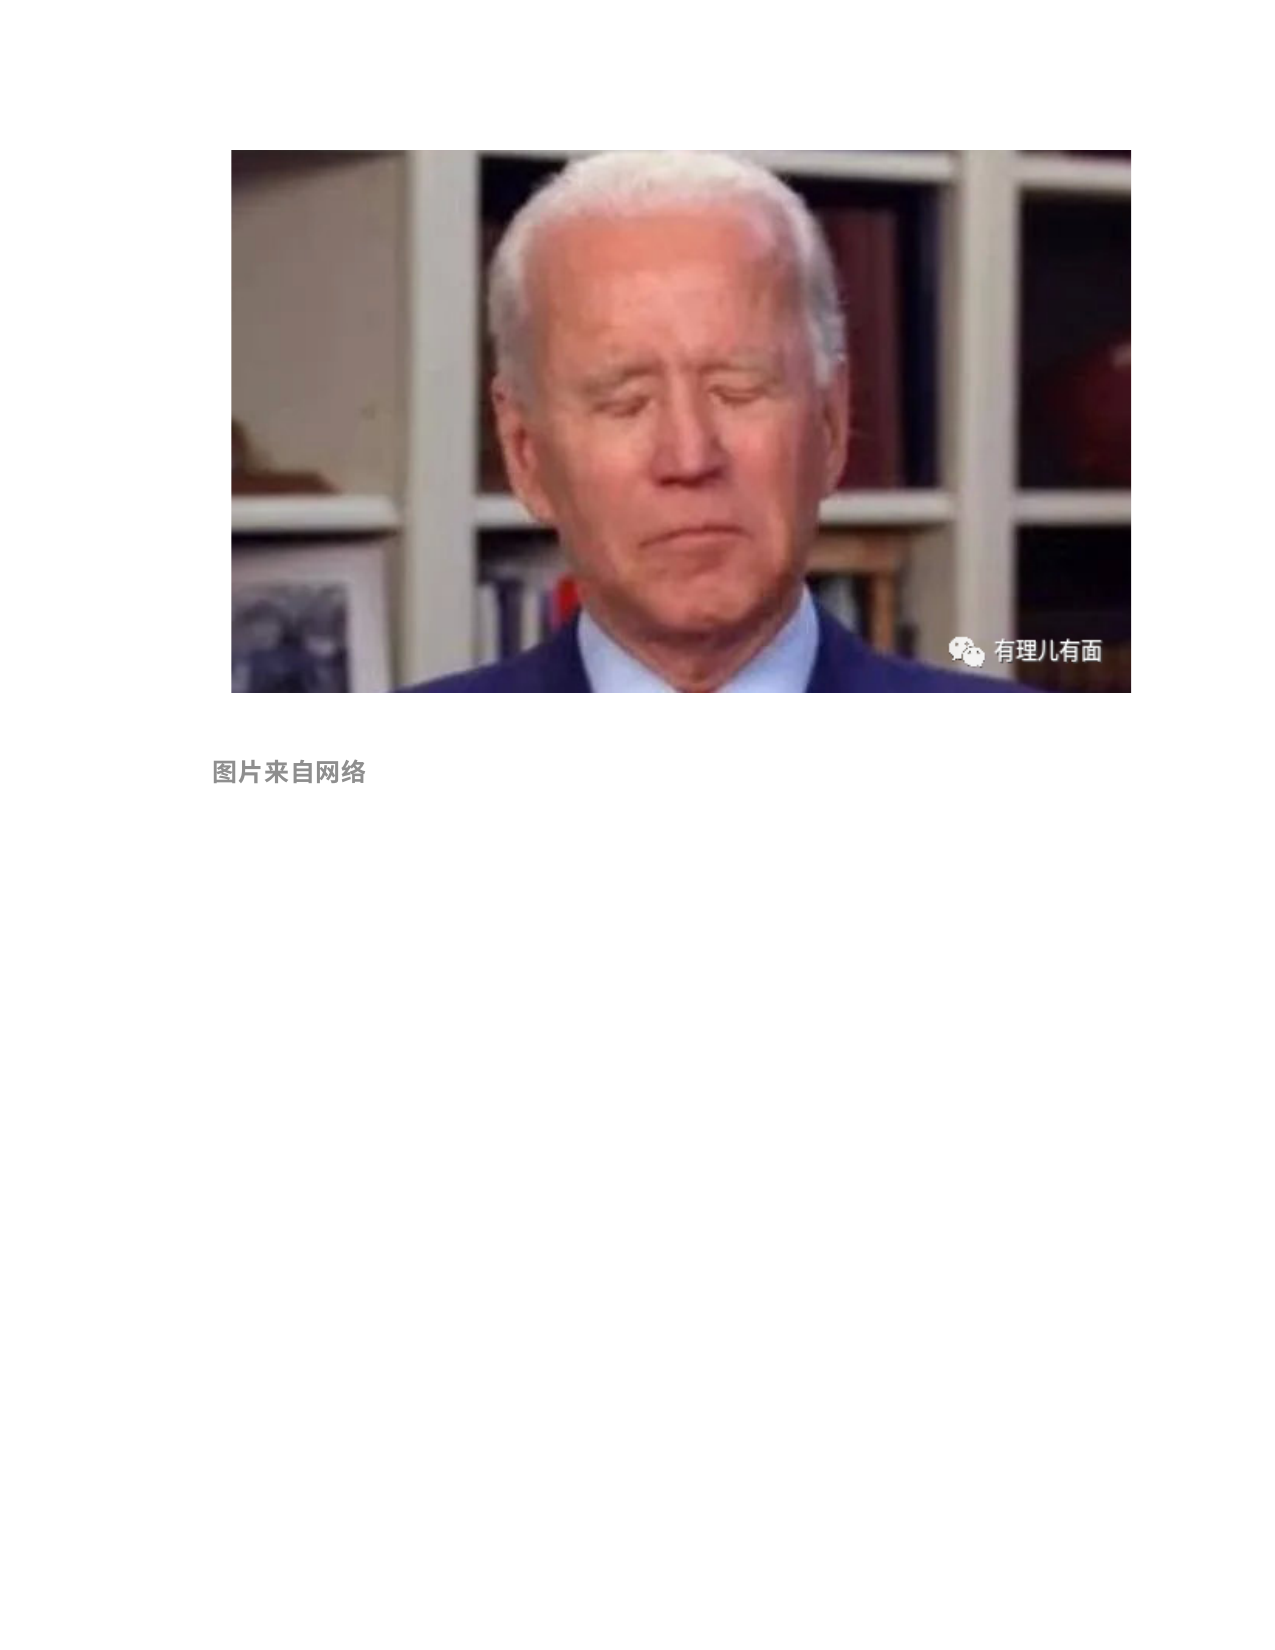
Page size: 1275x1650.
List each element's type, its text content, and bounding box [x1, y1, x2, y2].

text 图片来自网络 [212, 746, 1062, 788]
picture [231, 150, 1132, 693]
